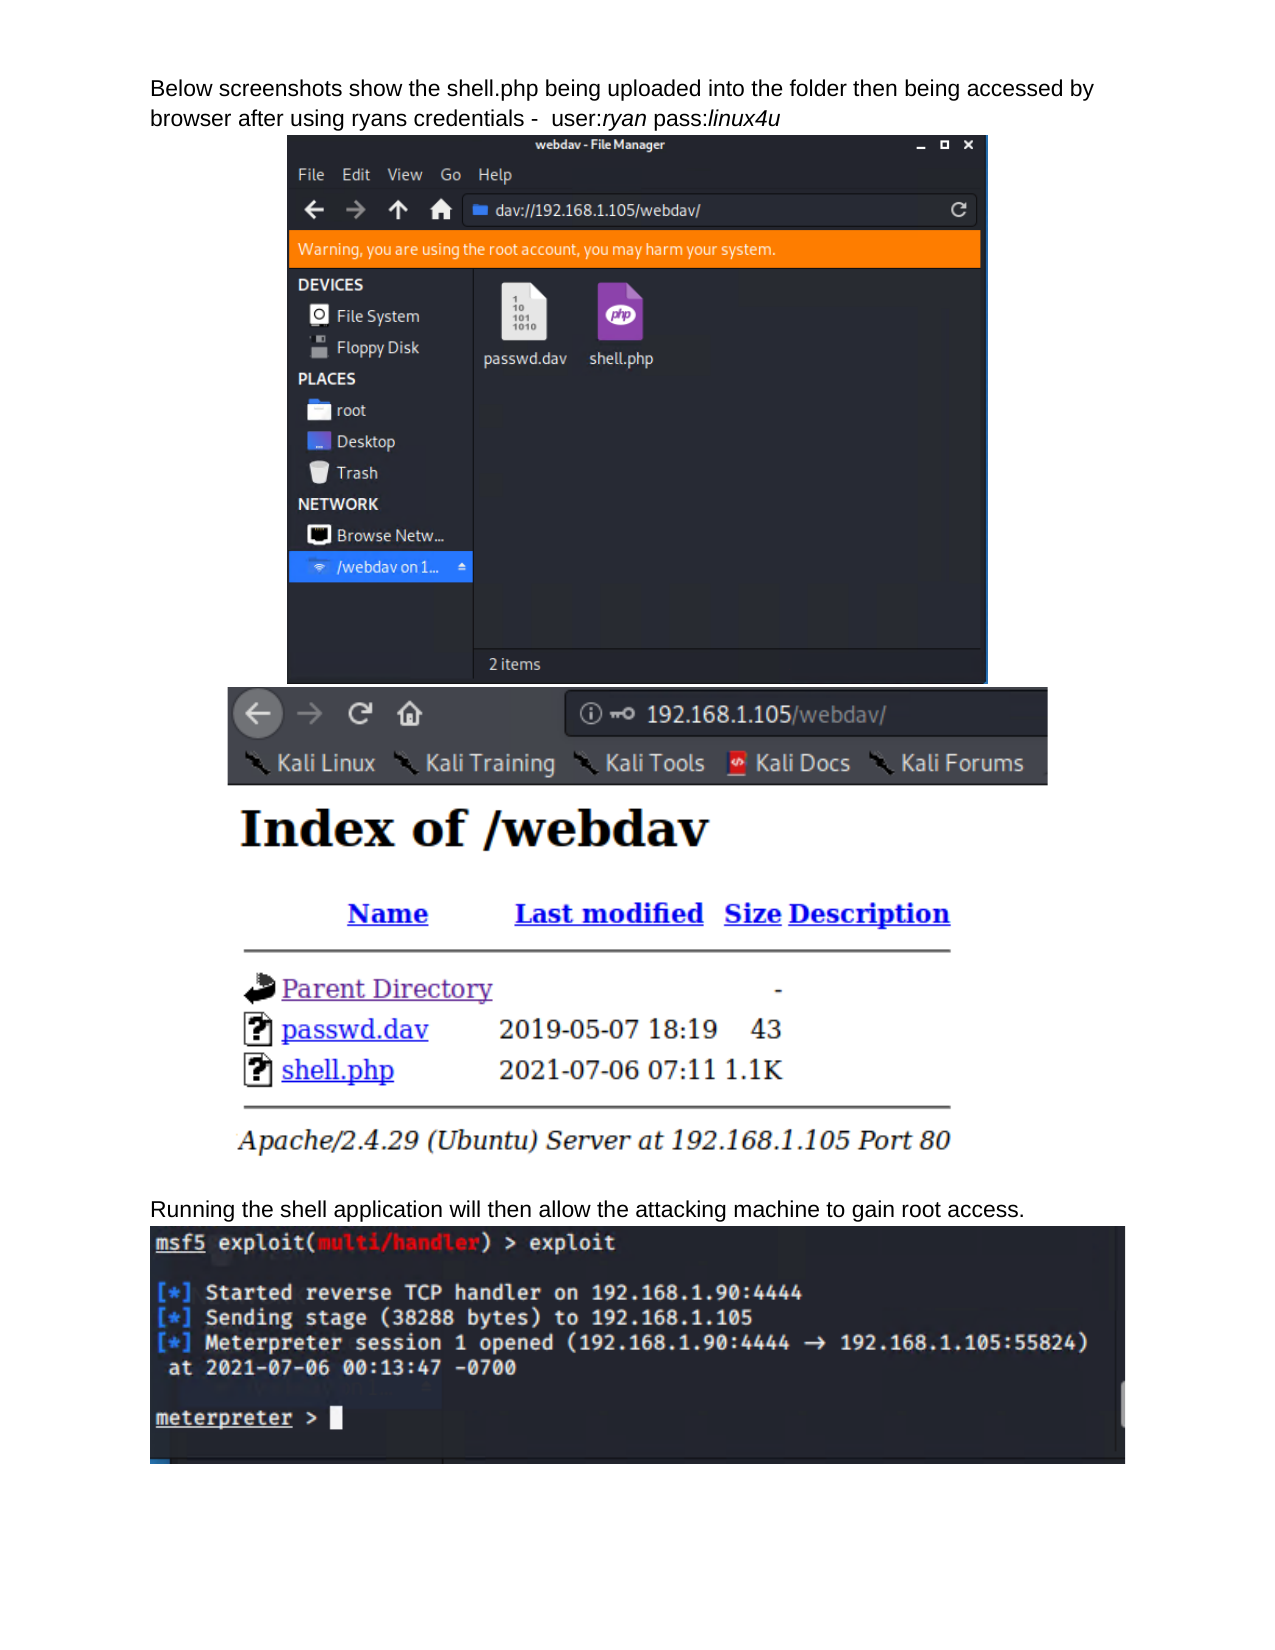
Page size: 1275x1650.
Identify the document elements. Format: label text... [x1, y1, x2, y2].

picture [227, 687, 1048, 1192]
picture [150, 1226, 1125, 1464]
text Below screenshots show the shell.php being uploaded into the folder then being accessed by browser after using ryans credentials - user:ryan pass:linux4u [150, 75, 1125, 132]
picture [287, 135, 988, 684]
text Running the shell application will then allow the attacking machine to gain root access. [150, 1196, 1125, 1222]
